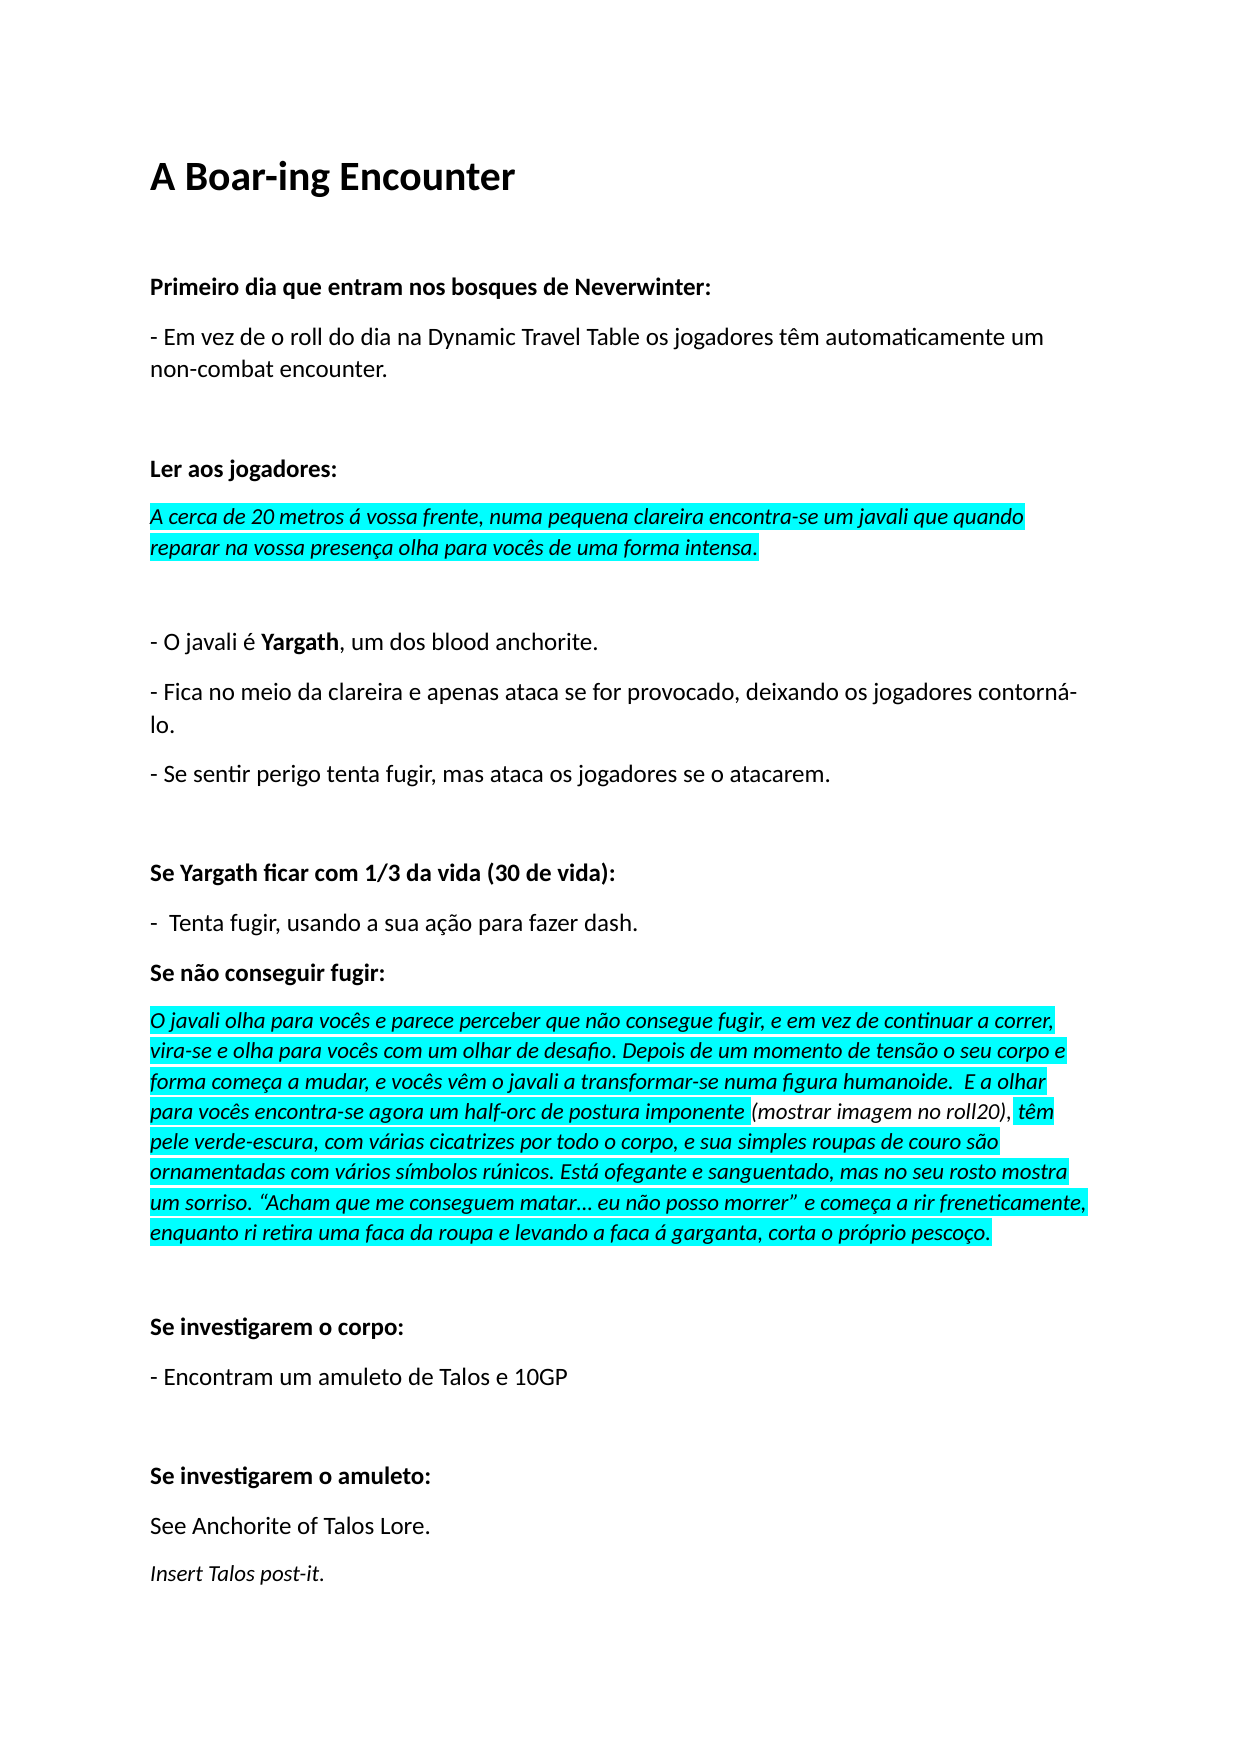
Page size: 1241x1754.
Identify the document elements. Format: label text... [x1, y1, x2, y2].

text Primeiro dia que entram nos bosques de Neverwinter: [150, 271, 1090, 302]
text Se investigarem o amuleto: [150, 1460, 1090, 1491]
text A cerca de 20 metros á vossa frente, numa pequena clareira encontra-se um javali que quando reparar na vossa presença olha para vocês de uma forma intensa. [150, 502, 1090, 561]
text Ler aos jogadores: [150, 453, 1090, 483]
text A Boar-ing Encounter [150, 150, 1090, 201]
text O javali olha para vocês e parece perceber que não consegue fugir, e em vez de continuar a correr, vira-se e olha para vocês com um olhar de desafio. Depois de um momento de tensão o seu corpo e forma começa a mudar, e vocês vêm o javali a transformar-se numa figura humanoide. E a olhar para vocês encontra-se agora um half-orc de postura imponente (mostrar imagem no roll20), têm pele verde-escura, com várias cicatrizes por todo o corpo, e sua simples roupas de couro são ornamentadas com vários símbolos rúnicos. Está ofegante e sanguentado, mas no seu rosto mostra um sorriso. “Acham que me conseguem matar… eu não posso morrer” e começa a rir freneticamente, enquanto ri retira uma faca da roupa e levando a faca á garganta, corta o próprio pescoço. [150, 1006, 1090, 1246]
text - Fica no meio da clareira e apenas ataca se for provocado, deixando os jogadores contorná-lo. [150, 676, 1090, 739]
text - O javali é Yargath, um dos blood anchorite. [150, 626, 1090, 657]
text Se não conseguir fugir: [150, 957, 1090, 987]
text Se investigarem o corpo: [150, 1312, 1090, 1342]
text Insert Talos post-it. [150, 1559, 1090, 1587]
text - Tenta fugir, usando a sua ação para fazer dash. [150, 907, 1090, 938]
text Se Yargath ficar com 1/3 da vida (30 de vida): [150, 858, 1090, 888]
text - Em vez de o roll do dia na Dynamic Travel Table os jogadores têm automaticamente um non-combat encounter. [150, 321, 1090, 384]
text - Se sentir perigo tenta fugir, mas ataca os jogadores se o atacarem. [150, 758, 1090, 789]
text - Encontram um amuleto de Talos e 10GP [150, 1361, 1090, 1392]
text See Anchorite of Talos Lore. [150, 1510, 1090, 1540]
